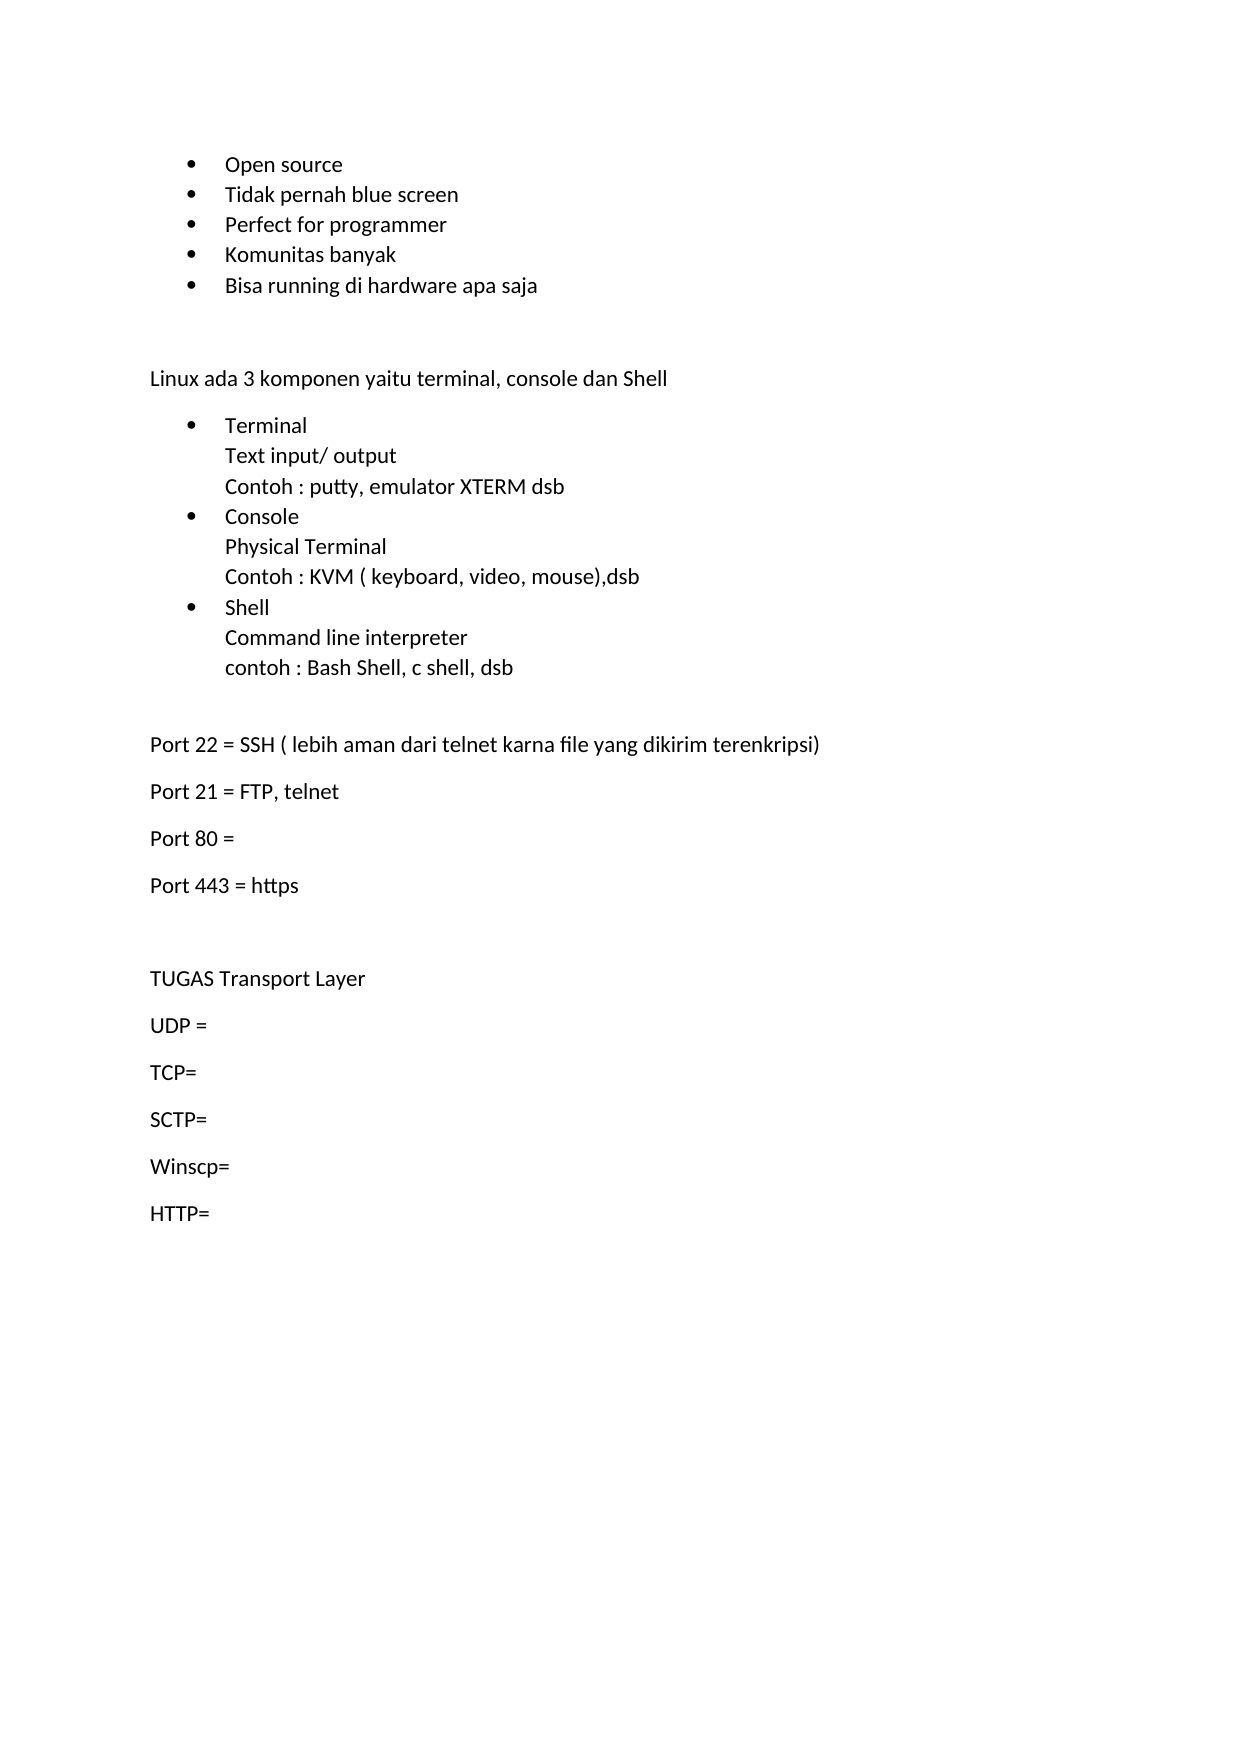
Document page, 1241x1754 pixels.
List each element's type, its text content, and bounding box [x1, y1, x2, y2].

text TUGAS Transport Layer [150, 964, 1090, 993]
text Port 21 = FTP, telnet [150, 777, 1090, 805]
list Open source [187, 150, 1090, 178]
list Contoh : putty, emulator XTERM dsb [225, 472, 1090, 500]
text Port 443 = https [150, 871, 1090, 899]
list Tidak pernah blue screen [187, 180, 1090, 208]
text Port 22 = SSH ( lebih aman dari telnet karna file yang dikirim terenkripsi) [150, 730, 1090, 758]
list Terminal [187, 411, 1090, 439]
text HTTP= [150, 1199, 1090, 1227]
text Linux ada 3 komponen yaitu terminal, console dan Shell [150, 364, 1090, 393]
list Shell [187, 593, 1090, 621]
text SCTP= [150, 1105, 1090, 1133]
list Contoh : KVM ( keyboard, video, mouse),dsb [225, 562, 1090, 591]
text Port 80 = [150, 824, 1090, 852]
list Command line interpreter contoh : Bash Shell, c shell, dsb [225, 623, 1090, 681]
list Text input/ output [225, 442, 1090, 470]
list Physical Terminal [225, 532, 1090, 560]
list Console [187, 502, 1090, 530]
text TCP= [150, 1058, 1090, 1086]
list Bisa running di hardware apa saja [187, 271, 1090, 299]
text Winscp= [150, 1152, 1090, 1180]
list Perfect for programmer [187, 210, 1090, 238]
list Komunitas banyak [187, 241, 1090, 269]
text UDP = [150, 1011, 1090, 1039]
